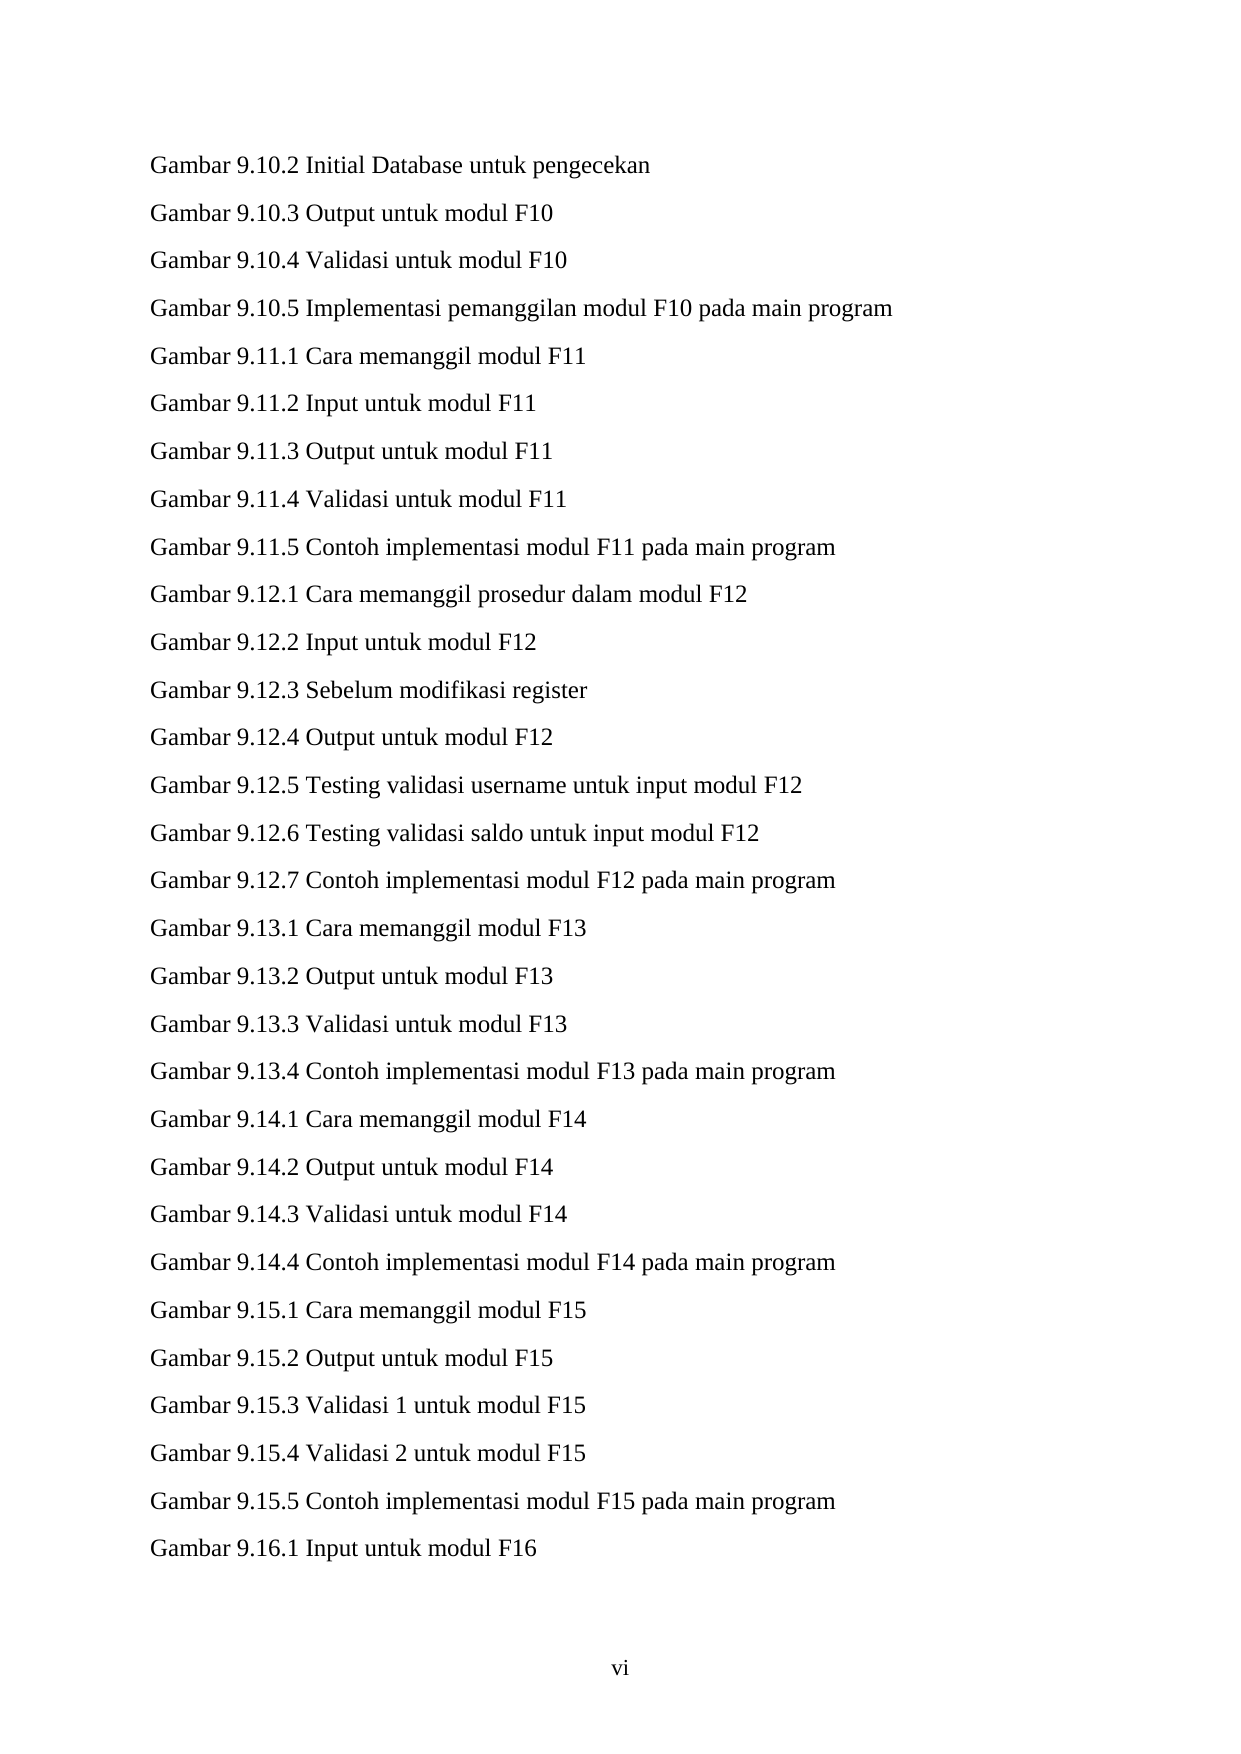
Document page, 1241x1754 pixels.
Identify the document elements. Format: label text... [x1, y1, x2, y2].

text Gambar 9.12.2 Input untuk modul F12 [150, 627, 1090, 656]
text Gambar 9.12.4 Output untuk modul F12 [150, 722, 1090, 751]
text Gambar 9.10.2 Initial Database untuk pengecekan [150, 150, 1090, 179]
text Gambar 9.13.1 Cara memanggil modul F13 [150, 913, 1090, 942]
text Gambar 9.12.7 Contoh implementasi modul F12 pada main program [150, 866, 1090, 894]
text Gambar 9.15.3 Validasi 1 untuk modul F15 [150, 1390, 1090, 1419]
text Gambar 9.14.4 Contoh implementasi modul F14 pada main program [150, 1247, 1090, 1276]
text Gambar 9.13.4 Contoh implementasi modul F13 pada main program [150, 1056, 1090, 1085]
text Gambar 9.13.3 Validasi untuk modul F13 [150, 1009, 1090, 1037]
text Gambar 9.12.5 Testing validasi username untuk input modul F12 [150, 770, 1090, 799]
text Gambar 9.13.2 Output untuk modul F13 [150, 961, 1090, 990]
text Gambar 9.10.4 Validasi untuk modul F10 [150, 245, 1090, 274]
text Gambar 9.11.5 Contoh implementasi modul F11 pada main program [150, 532, 1090, 560]
text Gambar 9.11.1 Cara memanggil modul F11 [150, 341, 1090, 369]
text Gambar 9.11.3 Output untuk modul F11 [150, 436, 1090, 465]
text Gambar 9.15.1 Cara memanggil modul F15 [150, 1295, 1090, 1324]
text Gambar 9.14.3 Validasi untuk modul F14 [150, 1199, 1090, 1228]
text Gambar 9.15.2 Output untuk modul F15 [150, 1343, 1090, 1371]
text Gambar 9.14.1 Cara memanggil modul F14 [150, 1104, 1090, 1133]
text Gambar 9.15.5 Contoh implementasi modul F15 pada main program [150, 1486, 1090, 1514]
text Gambar 9.11.4 Validasi untuk modul F11 [150, 484, 1090, 513]
text Gambar 9.12.6 Testing validasi saldo untuk input modul F12 [150, 818, 1090, 847]
text Gambar 9.12.1 Cara memanggil prosedur dalam modul F12 [150, 579, 1090, 608]
text Gambar 9.12.3 Sebelum modifikasi register [150, 675, 1090, 703]
text Gambar 9.15.4 Validasi 2 untuk modul F15 [150, 1438, 1090, 1467]
text Gambar 9.10.5 Implementasi pemanggilan modul F10 pada main program [150, 293, 1090, 322]
text Gambar 9.16.1 Input untuk modul F16 [150, 1533, 1090, 1562]
text Gambar 9.11.2 Input untuk modul F11 [150, 388, 1090, 417]
text Gambar 9.14.2 Output untuk modul F14 [150, 1152, 1090, 1181]
text Gambar 9.10.3 Output untuk modul F10 [150, 198, 1090, 226]
